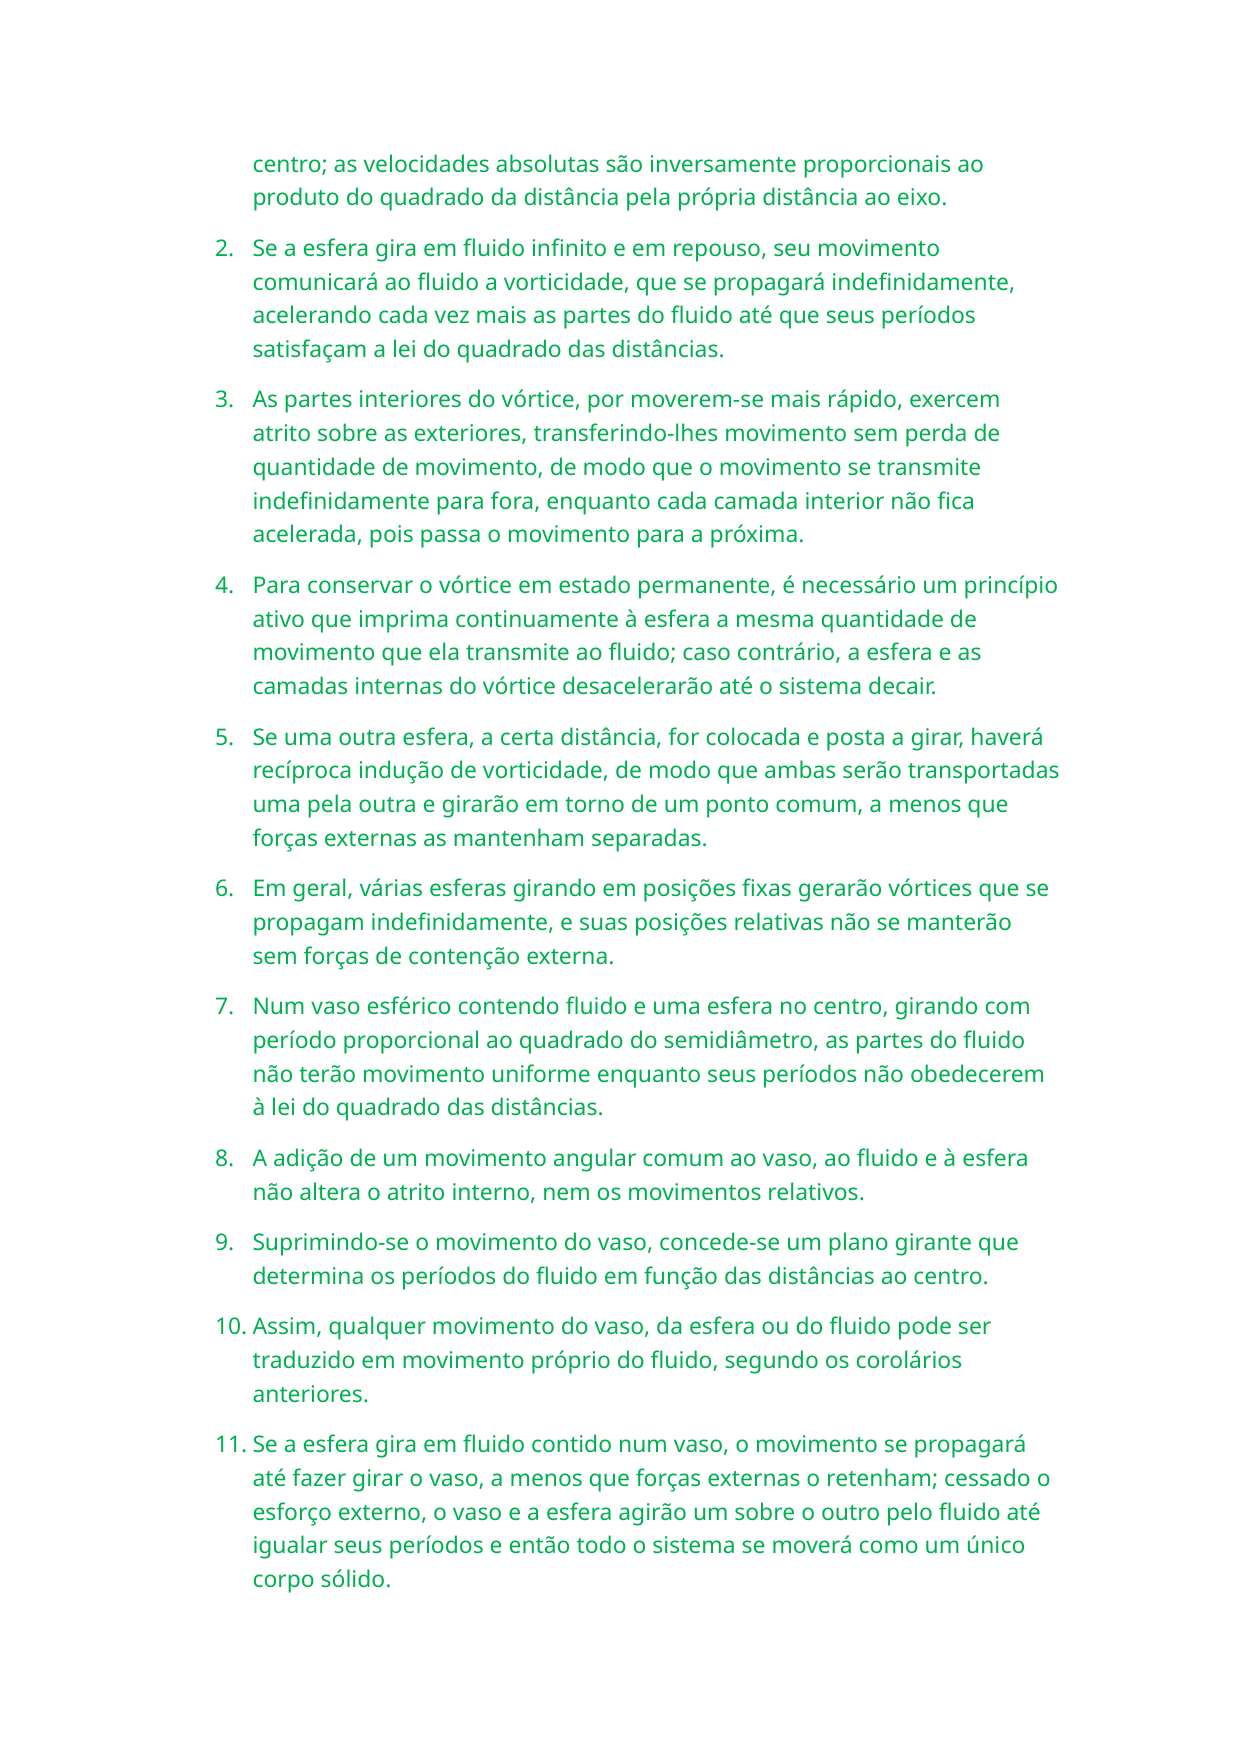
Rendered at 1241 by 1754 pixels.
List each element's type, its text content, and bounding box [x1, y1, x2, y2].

list Se uma outra esfera, a certa distância, for colocada e posta a girar, haverá recíproca indução de vorticidade, de modo que ambas serão transportadas uma pela outra e girarão em torno de um ponto comum, a menos que forças externas as mantenham separadas. [215, 721, 1063, 853]
list Em geral, várias esferas girando em posições fixas gerarão vórtices que se propagam indefinidamente, e suas posições relativas não se manterão sem forças de contenção externa. [215, 872, 1063, 971]
list Se a esfera gira em fluido contido num vaso, o movimento se propagará até fazer girar o vaso, a menos que forças externas o retenham; cessado o esforço externo, o vaso e a esfera agirão um sobre o outro pelo fluido até igualar seus períodos e então todo o sistema se moverá como um único corpo sólido. [215, 1428, 1063, 1594]
list Num vaso esférico contendo fluido e uma esfera no centro, girando com período proporcional ao quadrado do semidiâmetro, as partes do fluido não terão movimento uniforme enquanto seus períodos não obedecerem à lei do quadrado das distâncias. [215, 990, 1063, 1123]
list As partes interiores do vórtice, por moverem-se mais rápido, exercem atrito sobre as exteriores, transferindo-lhes movimento sem perda de quantidade de movimento, de modo que o movimento se transmite indefinidamente para fora, enquanto cada camada interior não fica acelerada, pois passa o movimento para a próxima. [215, 383, 1063, 550]
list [215, 148, 1063, 213]
list Para conservar o vórtice em estado permanente, é necessário um princípio ativo que imprima continuamente à esfera a mesma quantidade de movimento que ela transmite ao fluido; caso contrário, a esfera e as camadas internas do vórtice desacelerarão até o sistema decair. [215, 569, 1063, 701]
list Suprimindo-se o movimento do vaso, concede-se um plano girante que determina os períodos do fluido em função das distâncias ao centro. [215, 1226, 1063, 1291]
list Assim, qualquer movimento do vaso, da esfera ou do fluido pode ser traduzido em movimento próprio do fluido, segundo os corolários anteriores. [215, 1310, 1063, 1409]
list A adição de um movimento angular comum ao vaso, ao fluido e à esfera não altera o atrito interno, nem os movimentos relativos. [215, 1142, 1063, 1207]
list Se a esfera gira em fluido infinito e em repouso, seu movimento comunicará ao fluido a vorticidade, que se propagará indefinidamente, acelerando cada vez mais as partes do fluido até que seus períodos satisfaçam a lei do quadrado das distâncias. [215, 232, 1063, 364]
